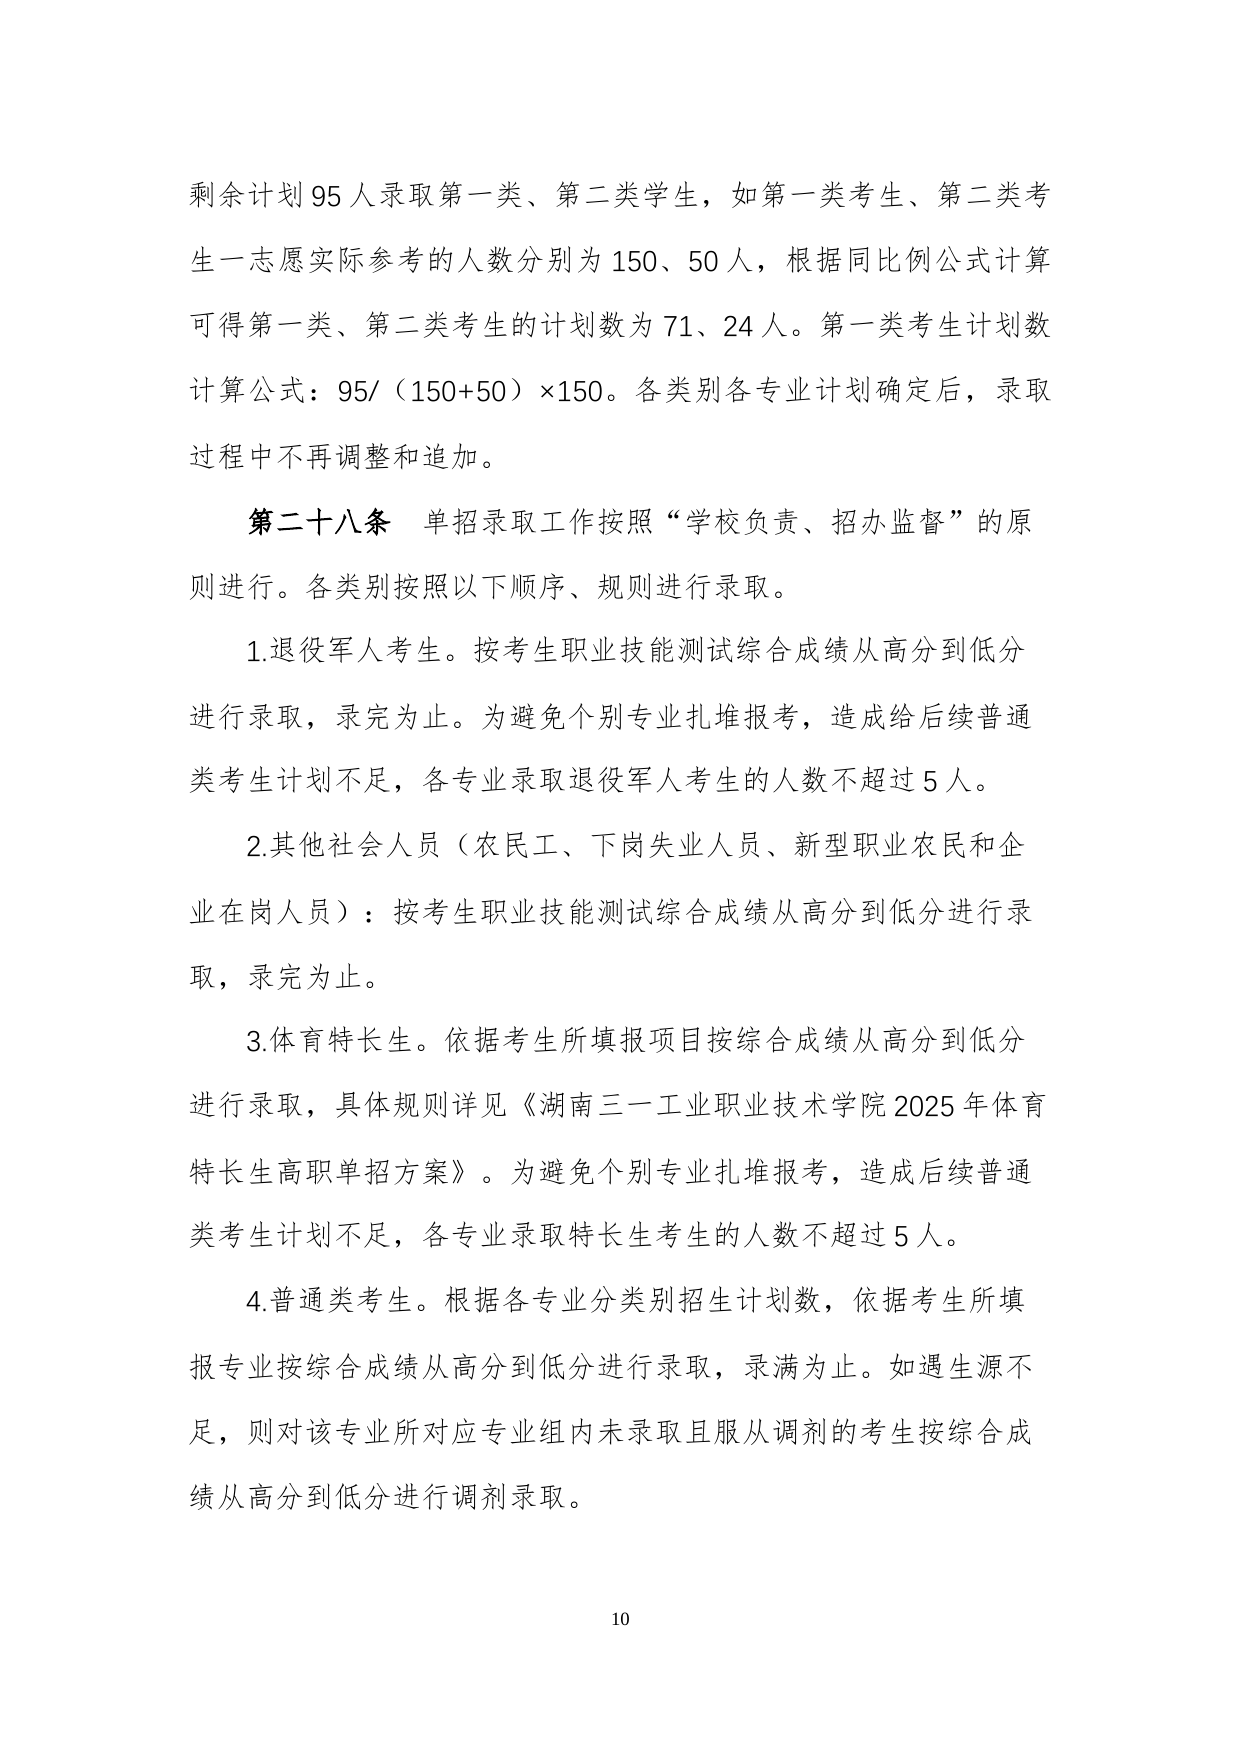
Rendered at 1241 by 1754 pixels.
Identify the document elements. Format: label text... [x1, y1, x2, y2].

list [187, 162, 1053, 487]
list 2.其他社会人员（农民工、下岗失业人员、新型职业农民和企业在岗人员）：按考生职业技能测试综合成绩从高分到低分进行录取，录完为止。 [187, 812, 1053, 1007]
list 3.体育特长生。依据考生所填报项目按综合成绩从高分到低分进行录取，具体规则详见《湖南三一工业职业技术学院2025年体育特长生高职单招方案》。为避免个别专业扎堆报考，造成后续普通类考生计划不足，各专业录取特长生考生的人数不超过5人。 [187, 1007, 1053, 1267]
list 4.普通类考生。根据各专业分类别招生计划数，依据考生所填报专业按综合成绩从高分到低分进行录取，录满为止。如遇生源不足，则对该专业所对应专业组内未录取且服从调剂的考生按综合成绩从高分到低分进行调剂录取。 [187, 1267, 1053, 1527]
list 第二十八条 单招录取工作按照“学校负责、招办监督”的原则进行。各类别按照以下顺序、规则进行录取。 [187, 487, 1053, 617]
list 1.退役军人考生。按考生职业技能测试综合成绩从高分到低分进行录取，录完为止。为避免个别专业扎堆报考，造成给后续普通类考生计划不足，各专业录取退役军人考生的人数不超过5人。 [187, 617, 1053, 812]
